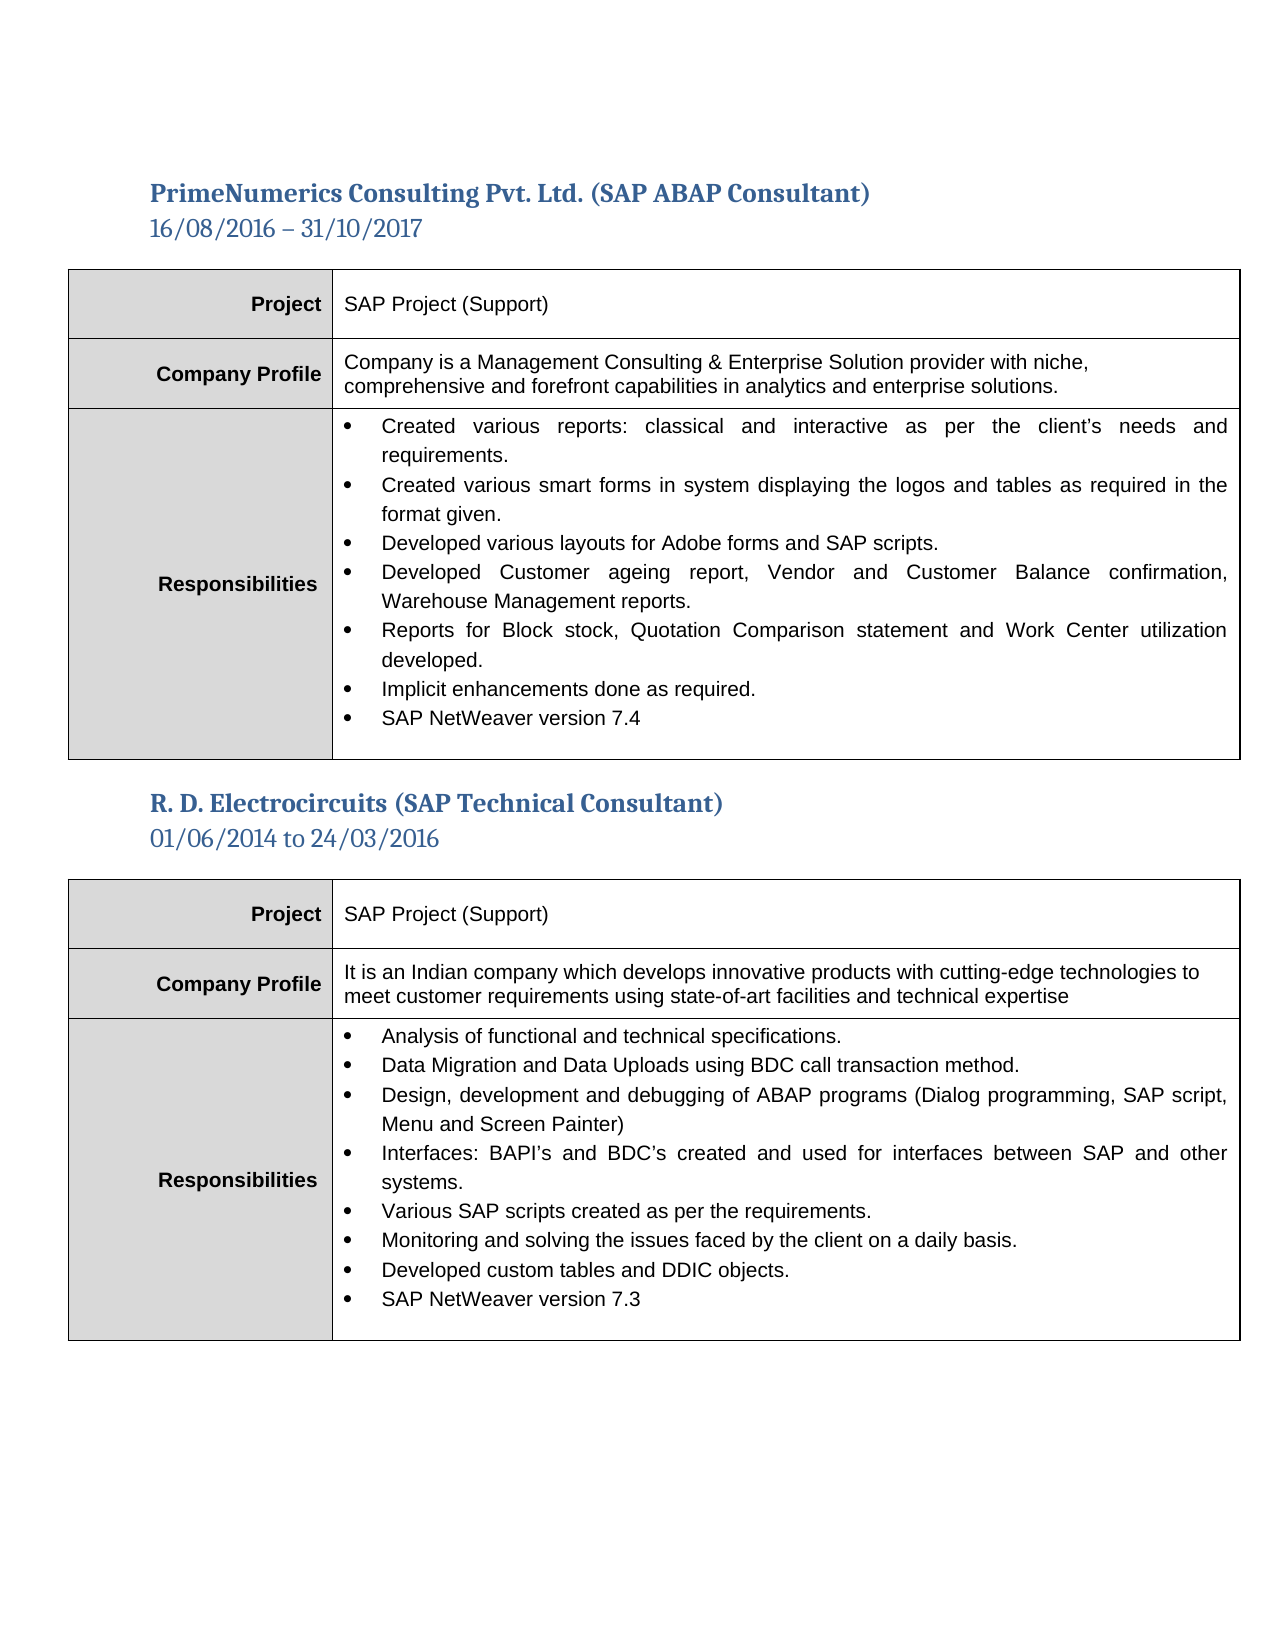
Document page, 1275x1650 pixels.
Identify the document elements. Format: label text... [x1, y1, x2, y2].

table_cell Analysis of functional and technical specifications. Data Migration and Data Uploads using BDC call transaction method. Design, development and debugging of ABAP programs (Dialog programming, SAP script, Menu and Screen Painter) Interfaces: BAPI’s and BDC’s created and used for interfaces between SAP and other systems. Various SAP scripts created as per the requirements. Monitoring and solving the issues faced by the client on a daily basis. Developed custom tables and DDIC objects. SAP NetWeaver version 7.3 [333, 1019, 1239, 1340]
table_cell Company is a Management Consulting & Enterprise Solution provider with niche, comprehensive and forefront capabilities in analytics and enterprise solutions. [333, 339, 1239, 408]
table_cell It is an Indian company which develops innovative products with cutting-edge technologies to meet customer requirements using state-of-art facilities and technical expertise [333, 949, 1239, 1018]
table_cell Responsibilities [69, 1019, 332, 1340]
table_cell Company Profile [69, 339, 332, 408]
table_header SAP Project (Support) [333, 880, 1239, 948]
table_header SAP Project (Support) [333, 270, 1239, 338]
subtitle PrimeNumerics Consulting Pvt. Ltd. (SAP ABAP Consultant) [150, 178, 1152, 209]
table_cell Company Profile [69, 949, 332, 1018]
table_header Project [69, 270, 332, 338]
subtitle 16/08/2016 – 31/10/2017 [150, 213, 1152, 244]
subtitle R. D. Electrocircuits (SAP Technical Consultant) [150, 788, 1152, 819]
subtitle 01/06/2014 to 24/03/2016 [150, 823, 1152, 854]
table_header Project [69, 880, 332, 948]
table_cell Responsibilities [69, 409, 332, 759]
table_cell Created various reports: classical and interactive as per the client’s needs and requirements. Created various smart forms in system displaying the logos and tables as required in the format given. Developed various layouts for Adobe forms and SAP scripts. Developed Customer ageing report, Vendor and Customer Balance confirmation, Warehouse Management reports. Reports for Block stock, Quotation Comparison statement and Work Center utilization developed. Implicit enhancements done as required. SAP NetWeaver version 7.4 [333, 409, 1239, 759]
